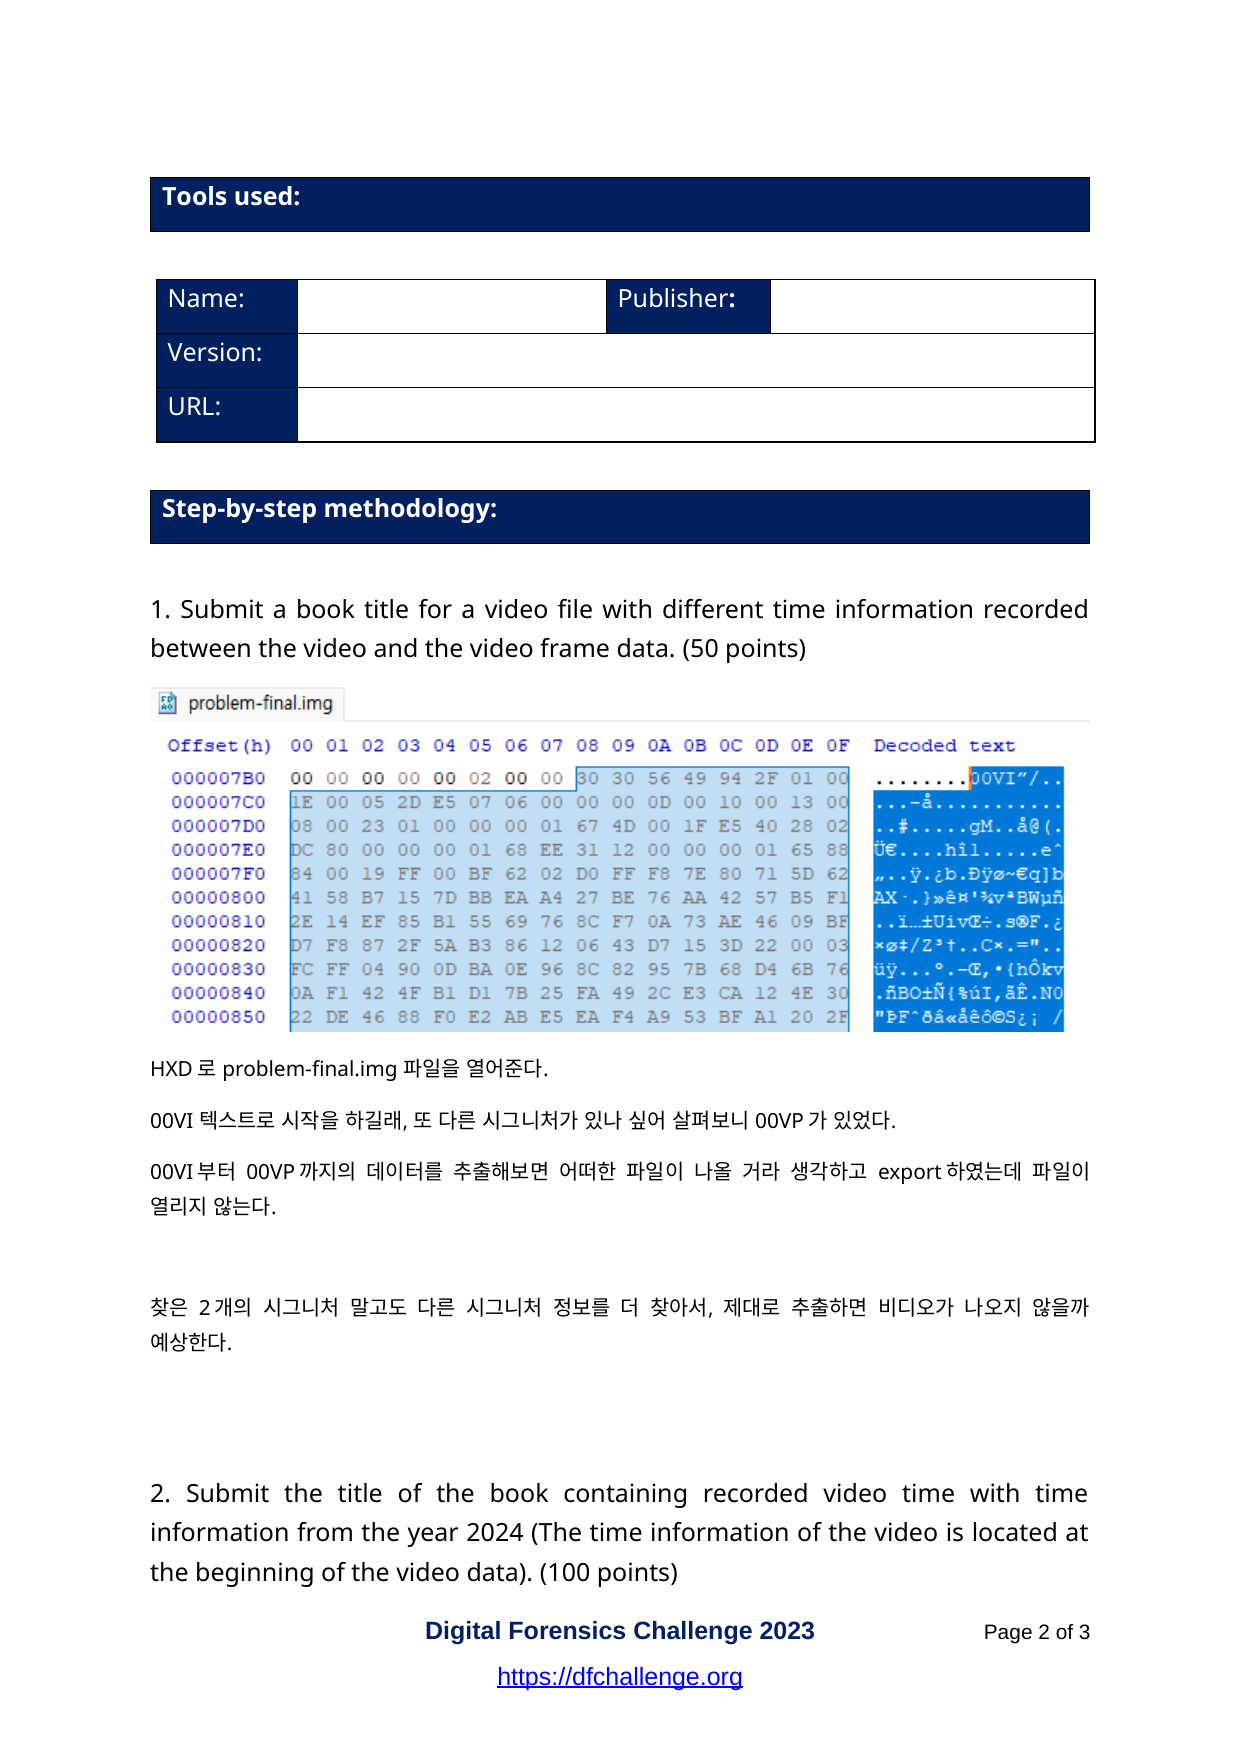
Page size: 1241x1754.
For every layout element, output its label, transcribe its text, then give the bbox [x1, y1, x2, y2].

table_cell [298, 334, 1094, 387]
table_header Tools used: [151, 178, 1089, 231]
table_header [298, 280, 606, 333]
table_header Publisher: [607, 280, 770, 333]
text HXD로 problem-final.img 파일을 열어준다. [150, 1053, 1090, 1083]
table_header [771, 280, 1094, 333]
table_cell URL: [157, 388, 297, 441]
table_header Step-by-step methodology: [151, 491, 1089, 543]
table_header Name: [157, 280, 297, 333]
text 1. Submit a book title for a video file with different time information recorded between the video and the video frame data. (50 points) [150, 592, 1090, 665]
text 찾은 2개의 시그니처 말고도 다른 시그니처 정보를 더 찾아서, 제대로 추출하면 비디오가 나오지 않을까 예상한다. [150, 1291, 1090, 1356]
text 00VI 텍스트로 시작을 하길래, 또 다른 시그니처가 있나 싶어 살펴보니 00VP가 있었다. [150, 1104, 1090, 1134]
table_cell [298, 388, 1094, 441]
table_cell Version: [157, 334, 297, 387]
text 2. Submit the title of the book containing recorded video time with time information from the year 2024 (The time information of the video is located at the beginning of the video data). (100 points) [150, 1476, 1090, 1588]
text 00VI부터 00VP까지의 데이터를 추출해보면 어떠한 파일이 나올 거라 생각하고 export하였는데 파일이 열리지 않는다. [150, 1156, 1090, 1221]
picture [150, 686, 1091, 1032]
